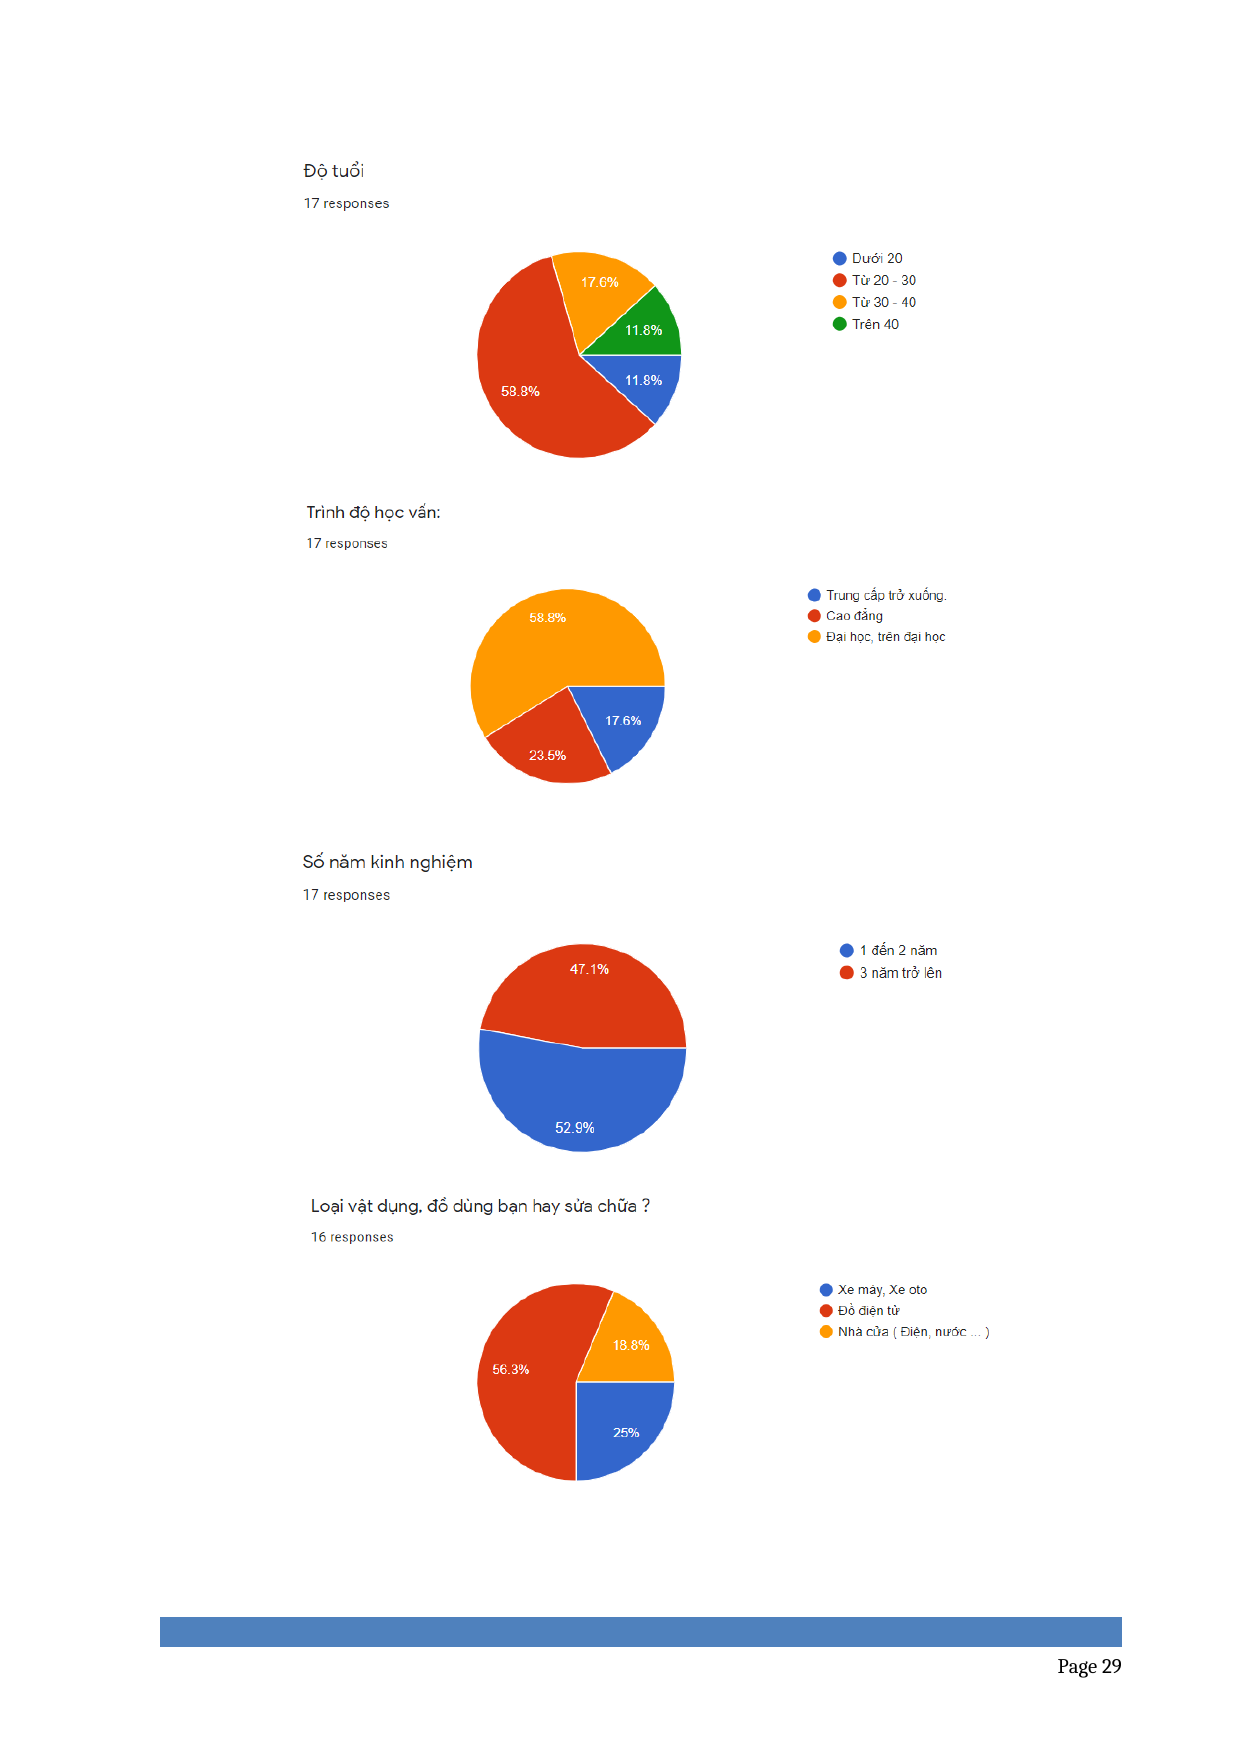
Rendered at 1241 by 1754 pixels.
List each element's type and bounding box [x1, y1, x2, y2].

picture [288, 147, 1040, 809]
picture [288, 837, 1040, 1509]
